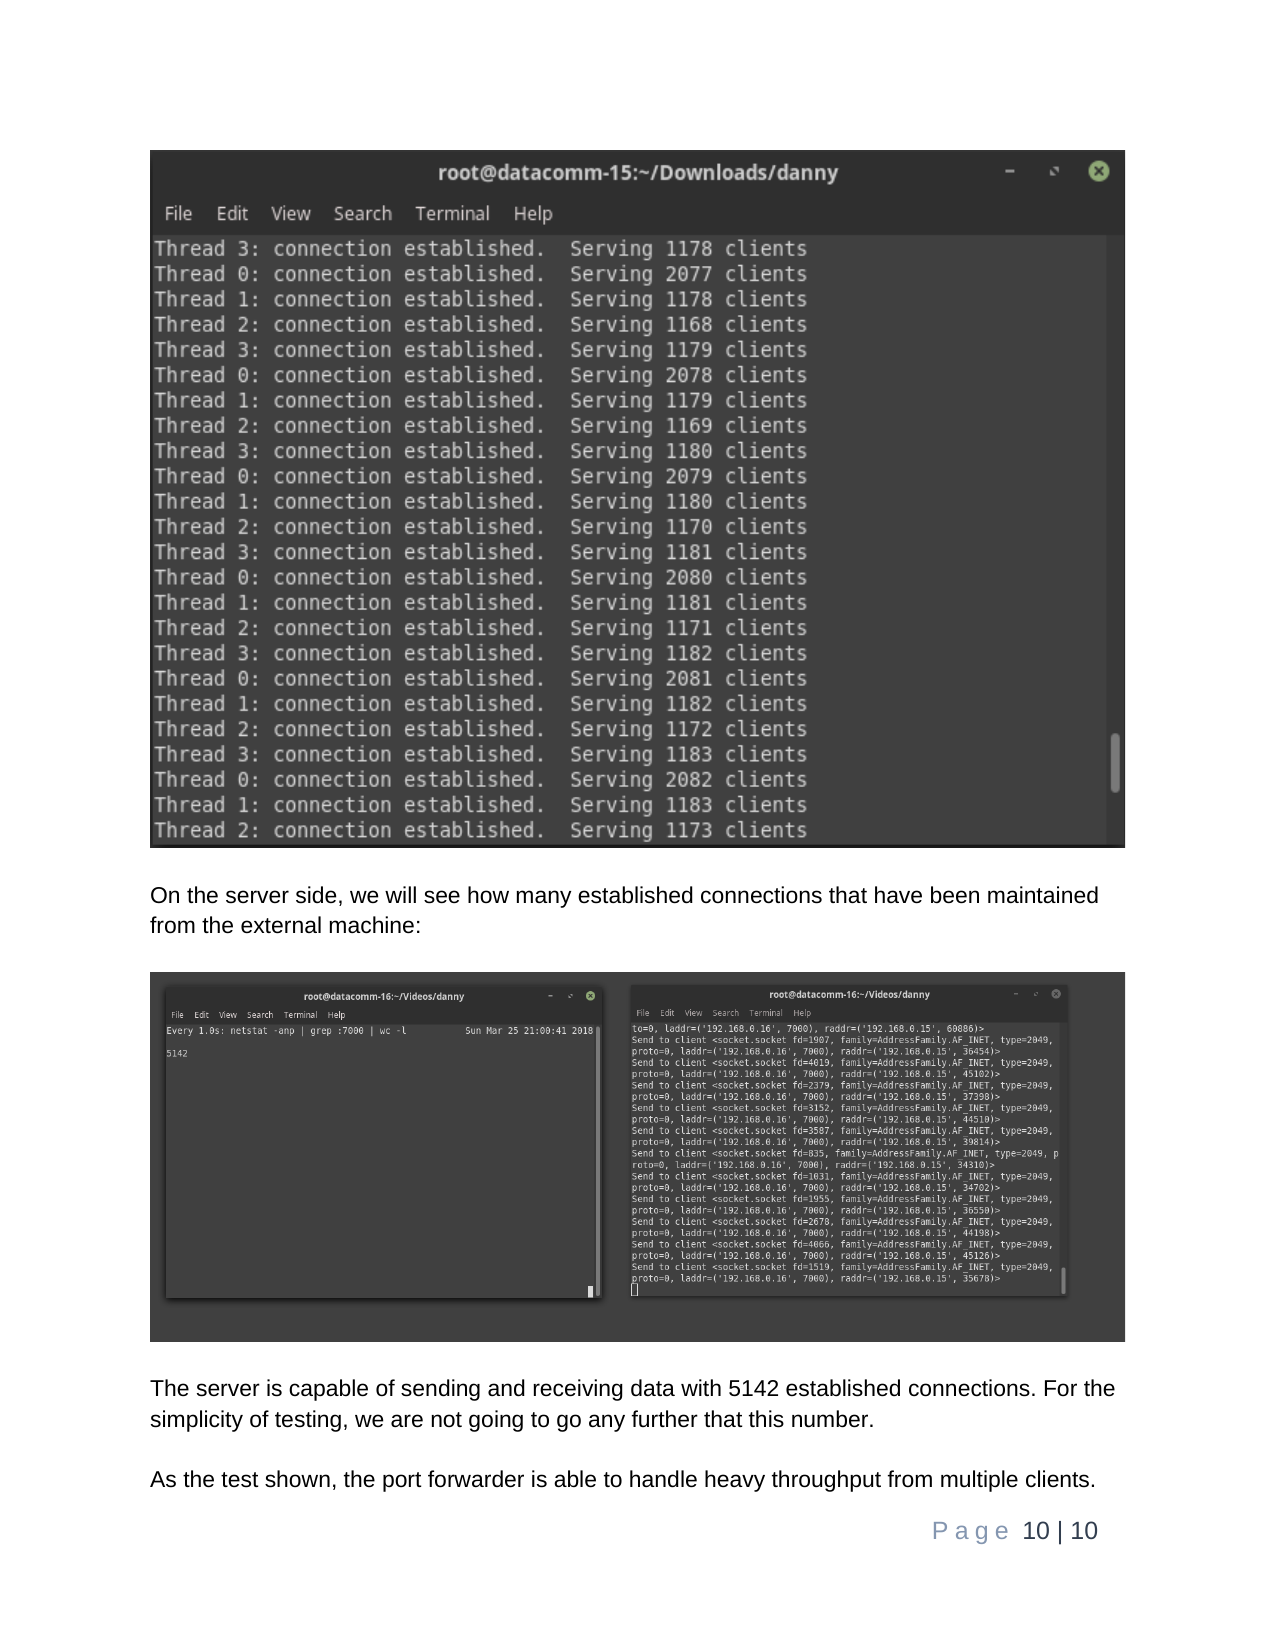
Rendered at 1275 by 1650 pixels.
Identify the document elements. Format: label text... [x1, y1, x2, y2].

text As the test shown, the port forwarder is able to handle heavy throughput from multiple clients. [150, 1466, 1125, 1492]
picture [150, 972, 1125, 1342]
picture [150, 150, 1125, 848]
text The server is capable of sending and receiving data with 5142 established connections. For the simplicity of testing, we are not going to go any further that this number. [150, 1375, 1125, 1432]
text On the server side, we will see how many established connections that have been maintained from the external machine: [150, 882, 1125, 938]
